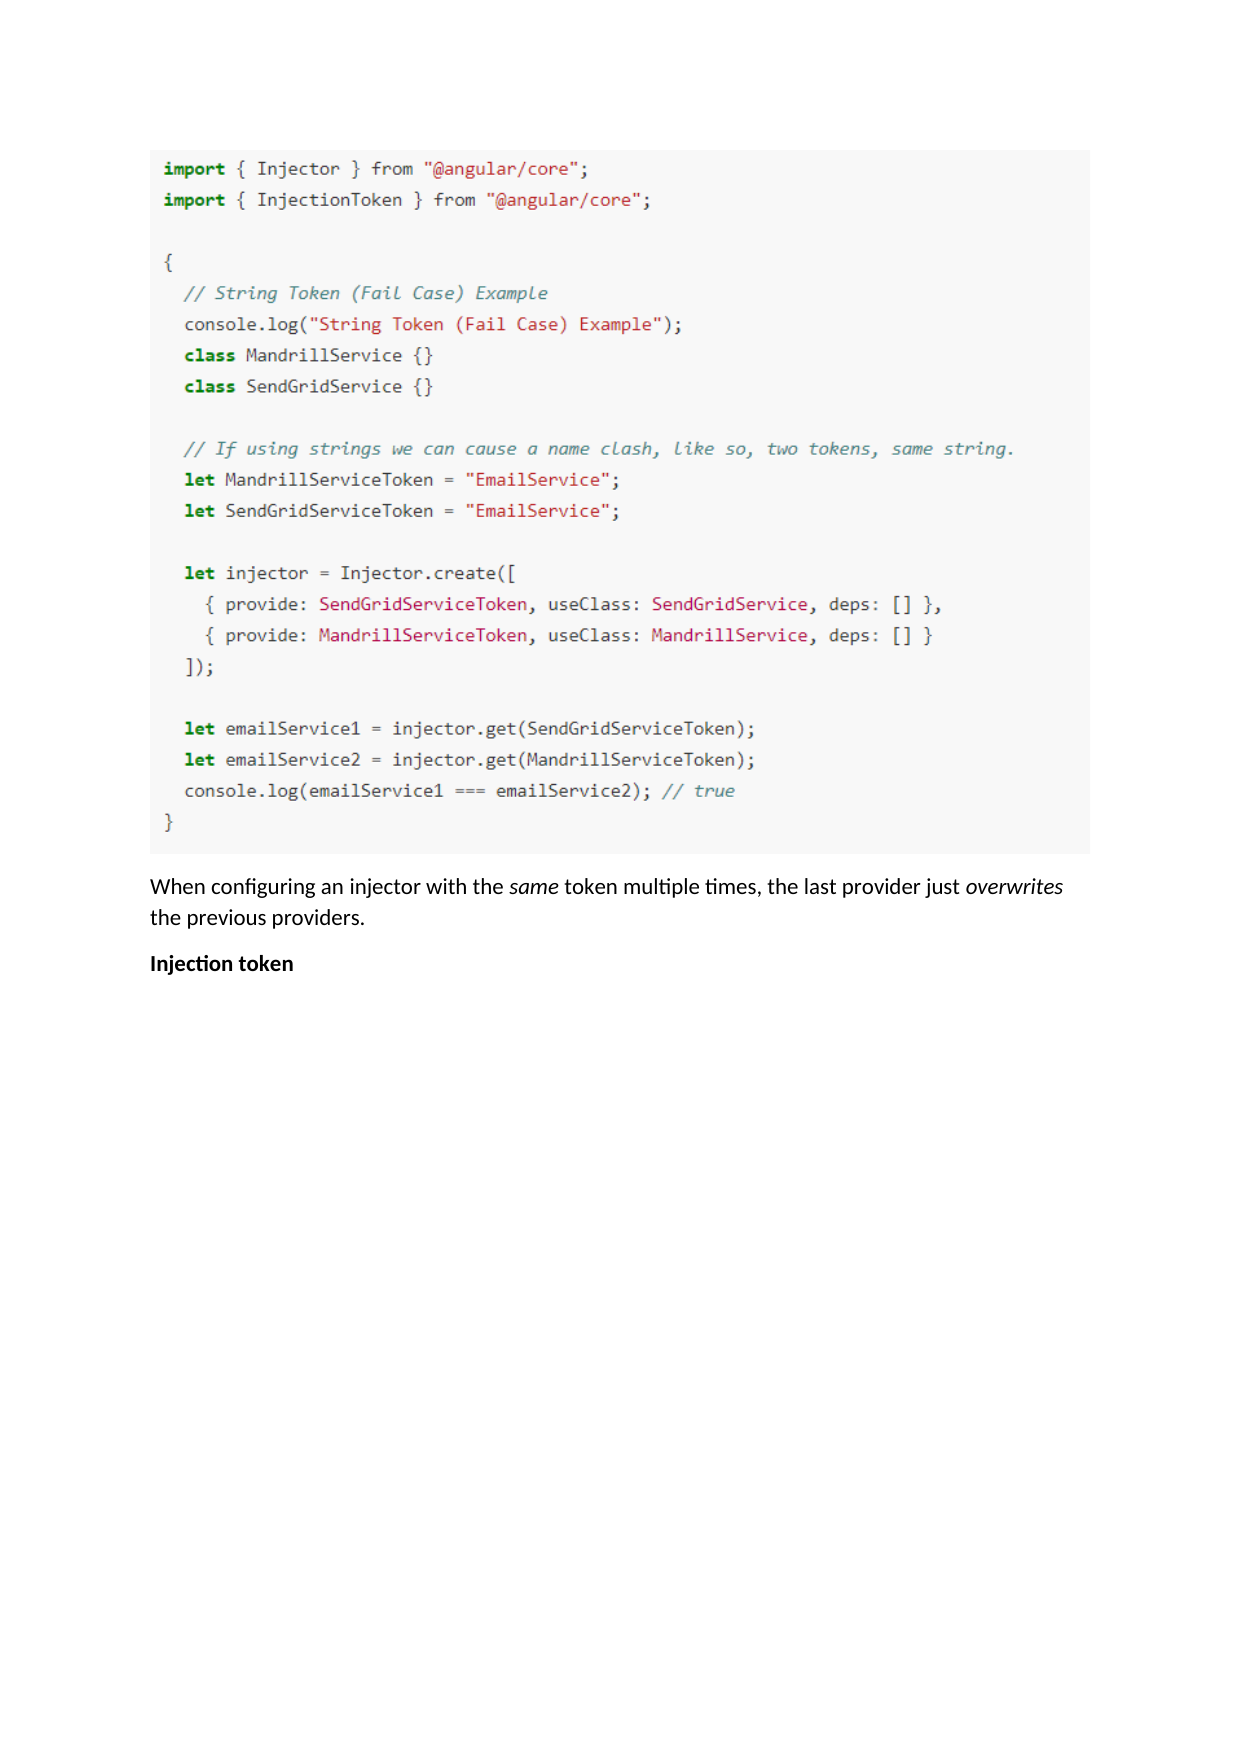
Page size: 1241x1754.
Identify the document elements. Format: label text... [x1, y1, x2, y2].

picture [150, 150, 1091, 854]
text When configuring an injector with the same token multiple times, the last provider just overwrites the previous providers. [150, 872, 1090, 931]
text Injection token [150, 949, 1090, 977]
